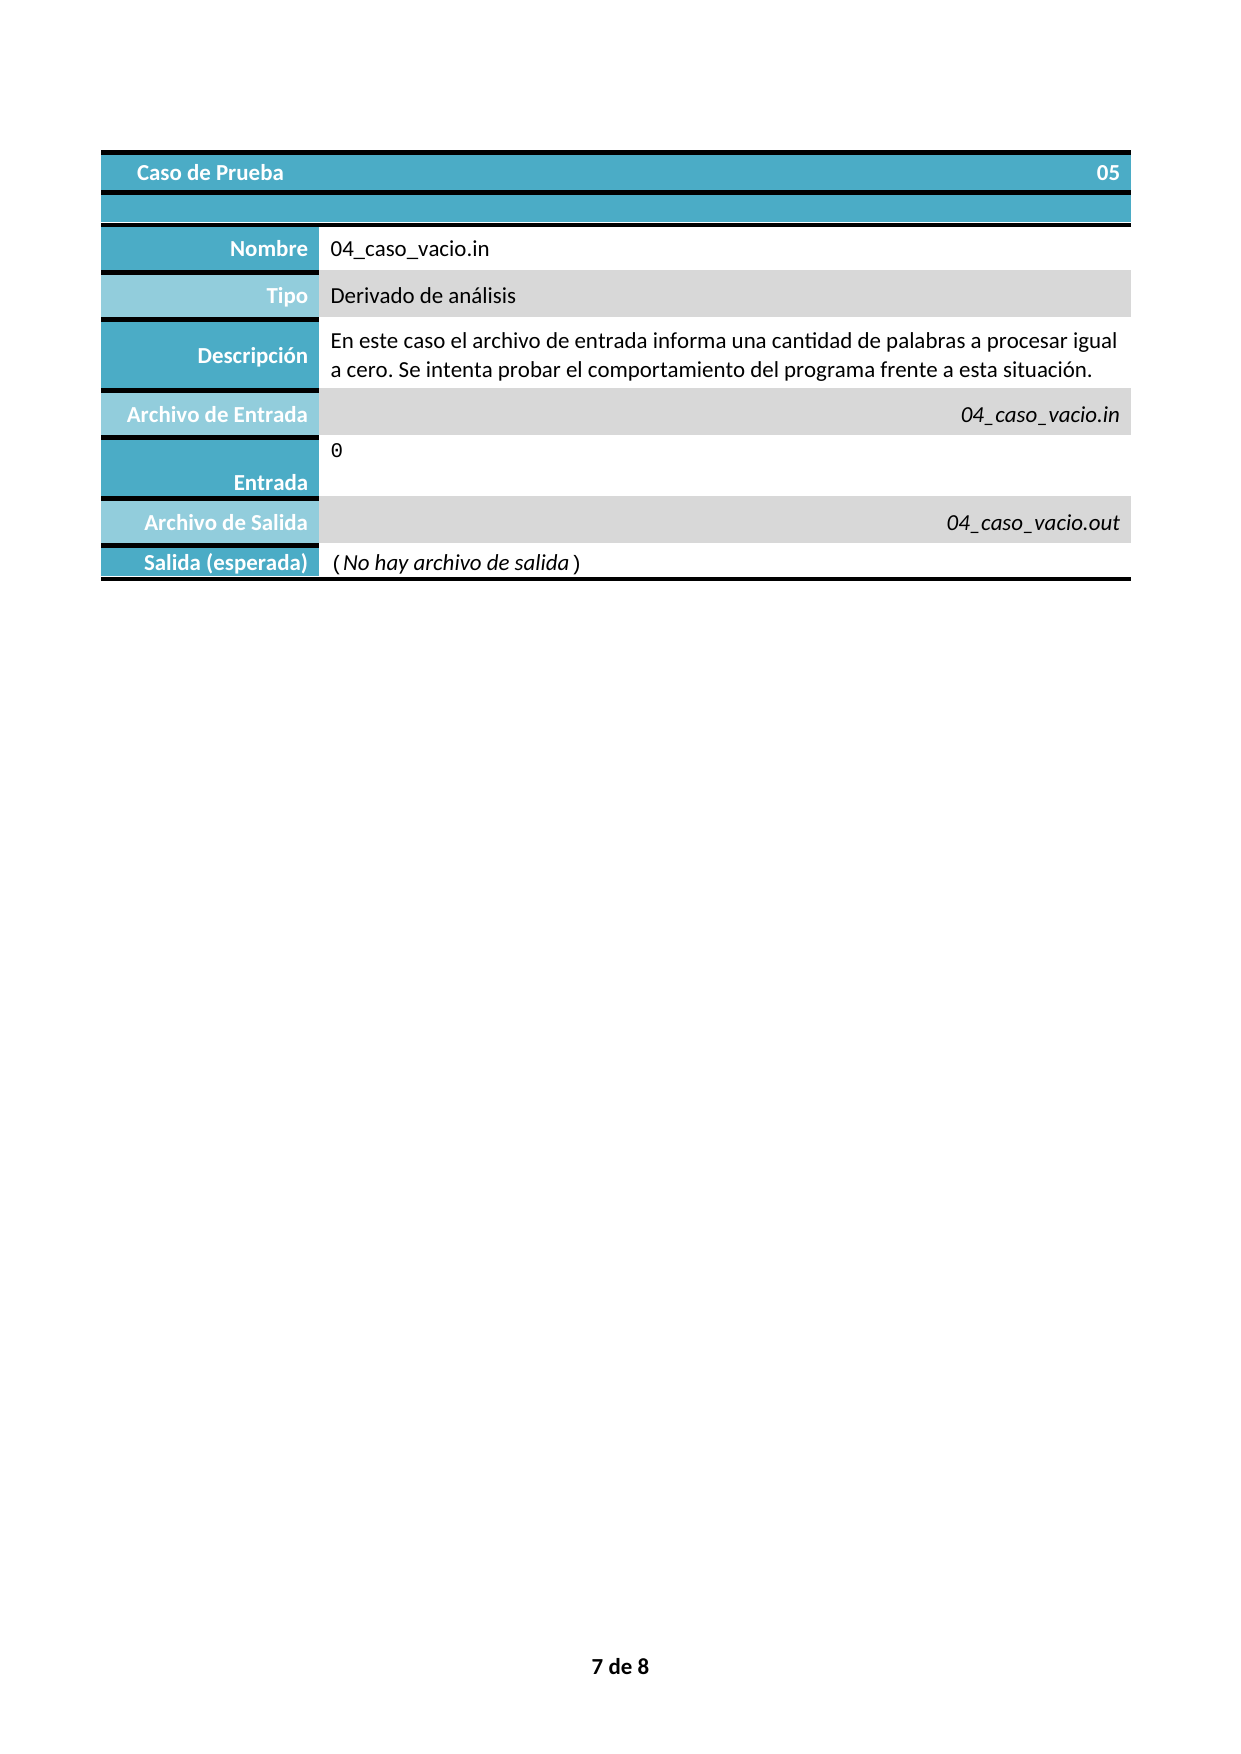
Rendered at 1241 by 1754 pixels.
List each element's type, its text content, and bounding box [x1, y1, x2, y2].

table_cell (No hay archivo de salida) [319, 543, 1131, 576]
table_header Caso de Prueba [101, 155, 319, 190]
table_header 05 [319, 155, 1131, 190]
table_cell 04_caso_vacio.in [319, 388, 1131, 435]
table_cell 04_caso_vacio.out [319, 496, 1131, 543]
table_cell 0 [319, 435, 1131, 496]
table_cell Archivo de Entrada [101, 393, 319, 435]
table_cell Entrada [101, 440, 319, 496]
table_cell 04_caso_vacio.in [319, 227, 1131, 270]
table_cell Archivo de Salida [101, 501, 319, 543]
table_cell Nombre [101, 227, 319, 270]
table_cell [101, 195, 1131, 222]
table_cell En este caso el archivo de entrada informa una cantidad de palabras a procesar igual a cero. Se intenta probar el comportamiento del programa frente a esta situación. [319, 317, 1131, 388]
table_cell Derivado de análisis [319, 270, 1131, 317]
table_cell Salida (esperada) [101, 548, 319, 576]
table_cell Tipo [101, 275, 319, 317]
table_cell Descripción [101, 322, 319, 388]
